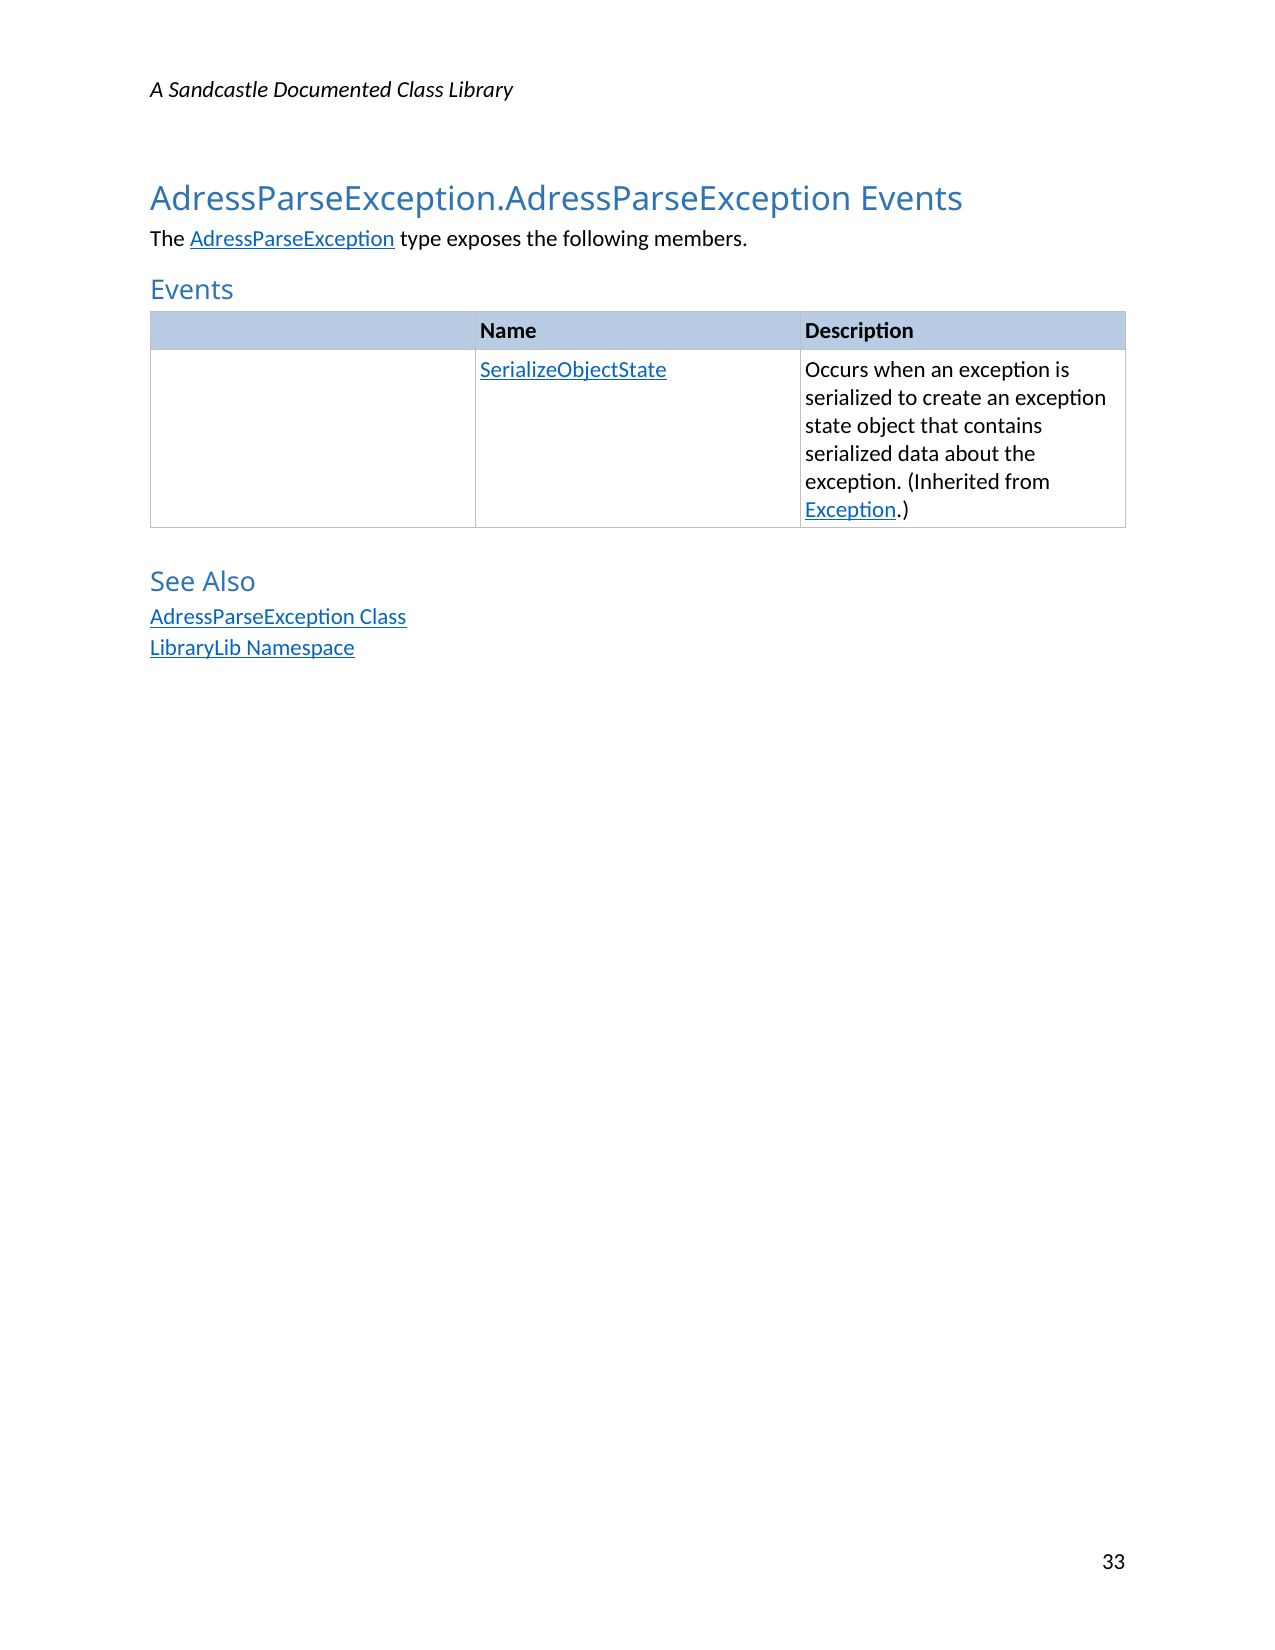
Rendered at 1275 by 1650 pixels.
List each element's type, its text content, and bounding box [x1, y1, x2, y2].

subtitle Events [150, 271, 1125, 308]
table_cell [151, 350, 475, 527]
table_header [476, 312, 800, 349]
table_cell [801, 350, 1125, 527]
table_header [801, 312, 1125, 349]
subtitle See Also [150, 563, 1125, 599]
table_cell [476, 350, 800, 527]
subtitle AdressParseException.AdressParseException Events [150, 175, 1125, 220]
text LibraryLib Namespace [150, 633, 1125, 661]
text AdressParseException Class [150, 602, 1125, 631]
text The AdressParseException type exposes the following members. [150, 224, 1125, 252]
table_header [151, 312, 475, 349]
